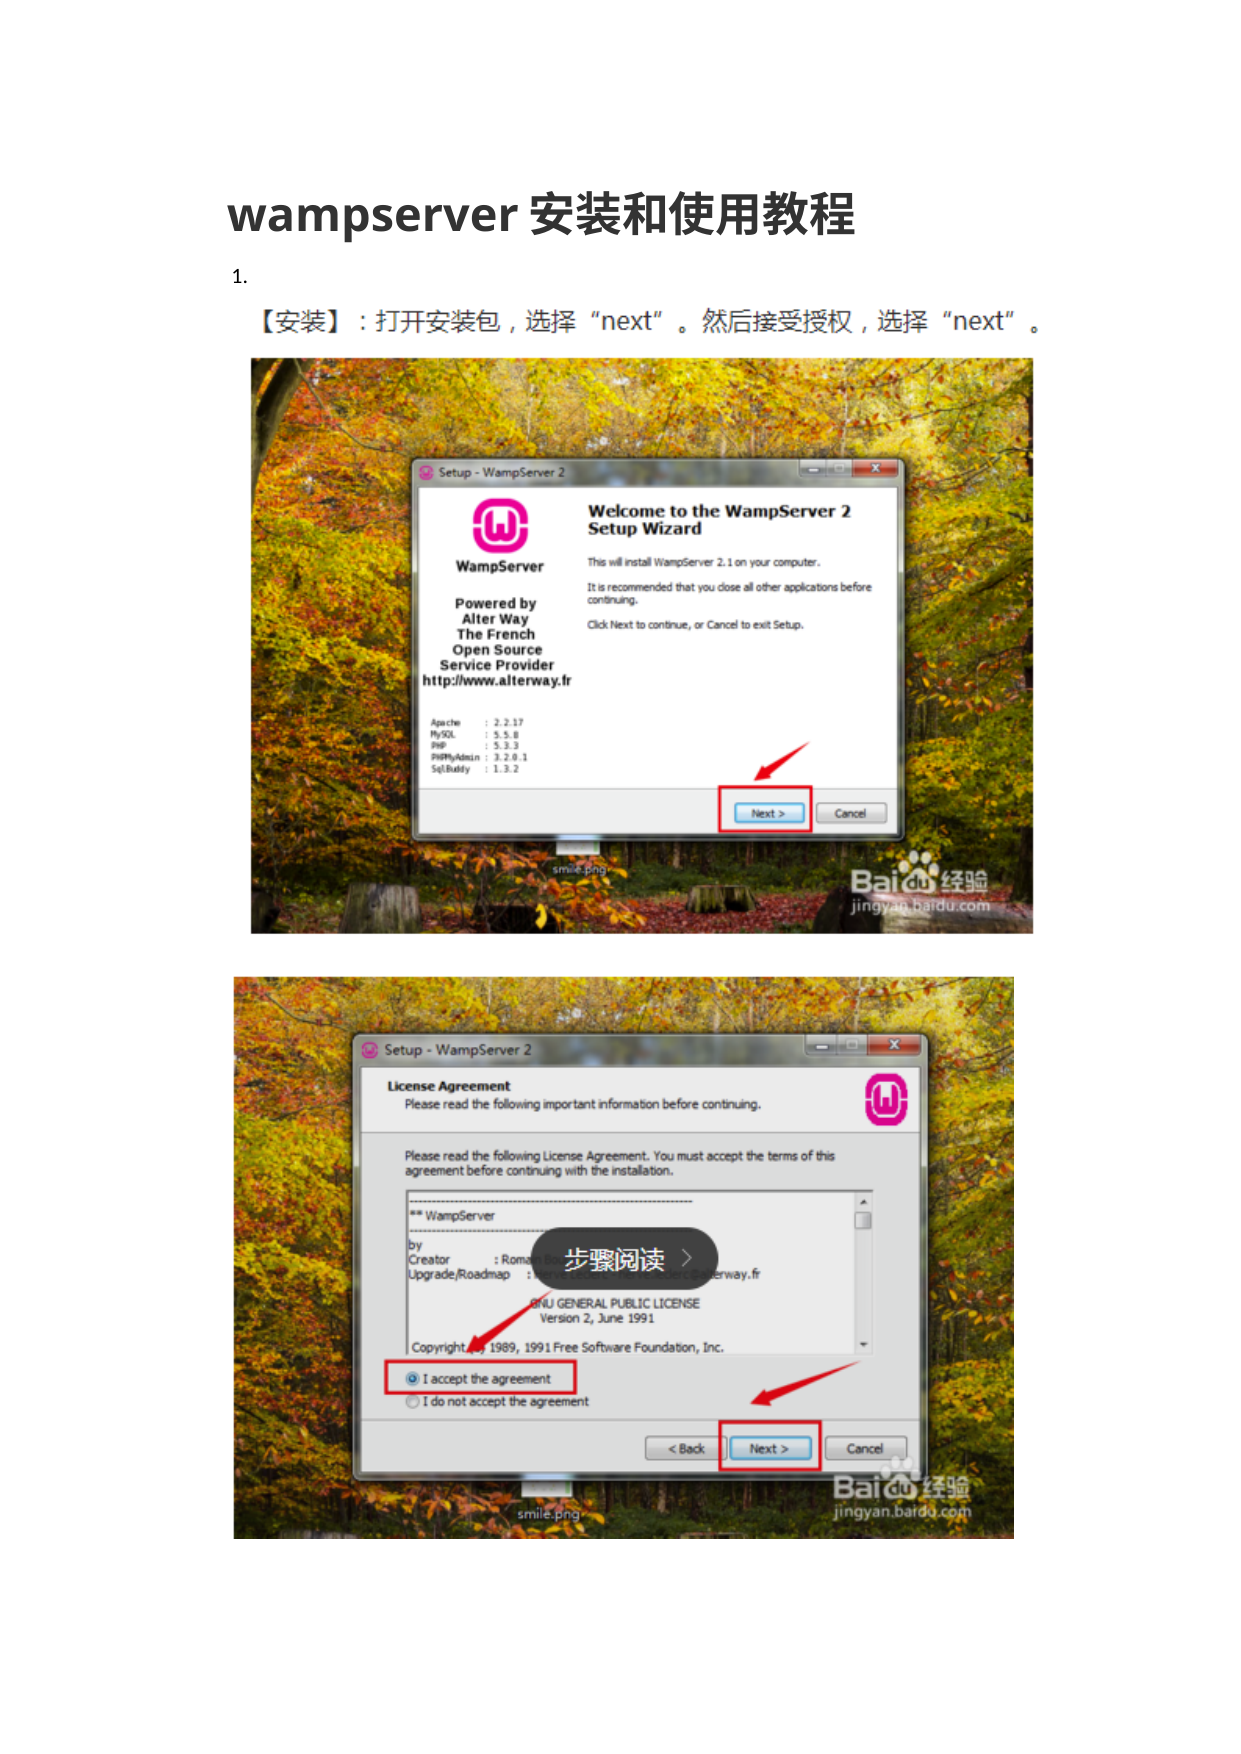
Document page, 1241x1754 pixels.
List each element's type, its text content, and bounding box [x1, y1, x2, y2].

picture [231, 292, 1049, 945]
subtitle wampserver安装和使用教程 [187, 162, 1053, 259]
text 1. [187, 259, 1053, 292]
picture [231, 974, 1014, 1539]
